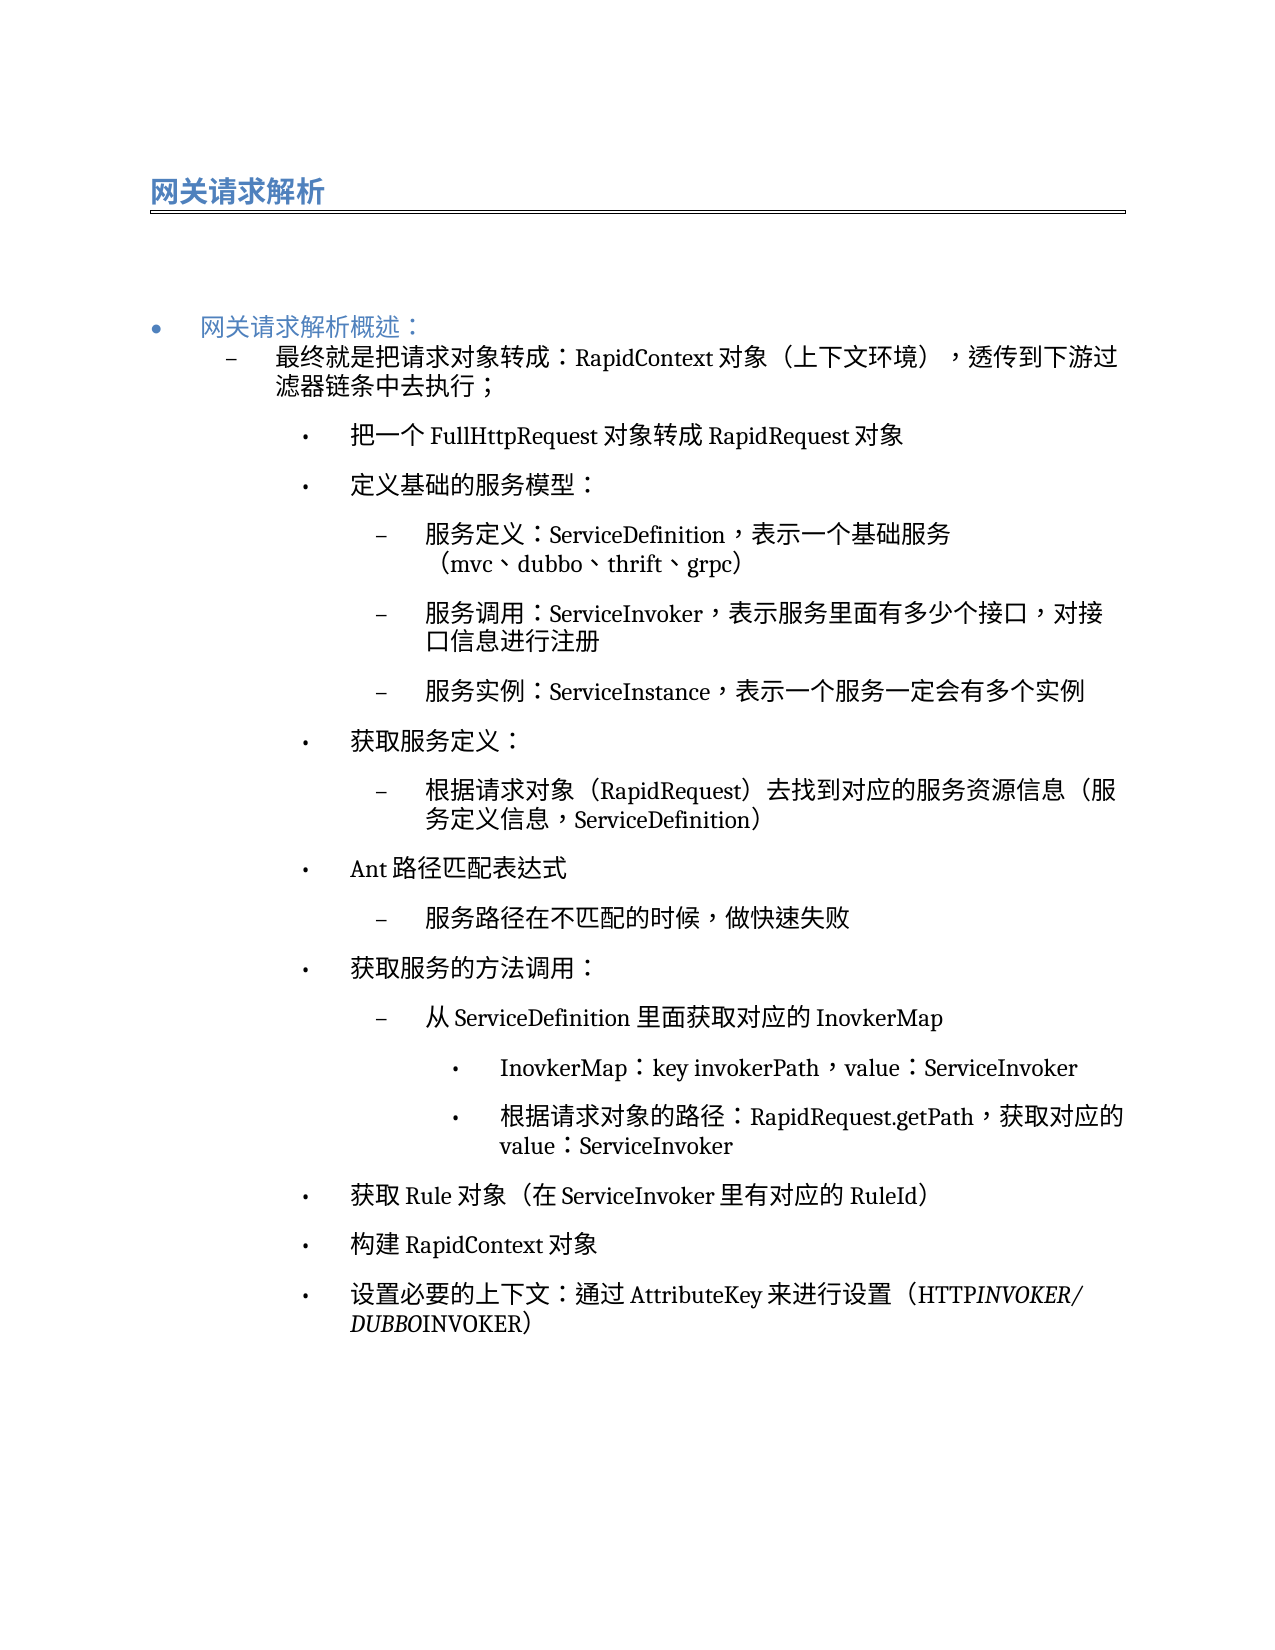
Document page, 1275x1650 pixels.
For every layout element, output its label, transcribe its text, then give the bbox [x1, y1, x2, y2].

list 获取服务定义： [300, 727, 1125, 756]
list InovkerMap：key invokerPath，value：ServiceInvoker [450, 1054, 1125, 1082]
list Ant路径匹配表达式 [300, 855, 1125, 884]
list 最终就是把请求对象转成：RapidContext对象（上下文环境），透传到下游过滤器链条中去执行； [225, 344, 1125, 401]
list 根据请求对象的路径：RapidRequest.getPath，获取对应的value：ServiceInvoker [450, 1103, 1125, 1161]
list 构建RapidContext对象 [300, 1231, 1125, 1260]
list 获取服务的方法调用： [300, 954, 1125, 983]
list 服务实例：ServiceInstance，表示一个服务一定会有多个实例 [375, 678, 1125, 707]
list 服务路径在不匹配的时候，做快速失败 [375, 905, 1125, 934]
list 服务调用：ServiceInvoker，表示服务里面有多少个接口，对接口信息进行注册 [375, 599, 1125, 657]
list 把一个FullHttpRequest对象转成RapidRequest对象 [300, 422, 1125, 451]
list 定义基础的服务模型： [300, 472, 1125, 500]
list 服务定义：ServiceDefinition，表示一个基础服务（mvc、dubbo、thrift、grpc） [375, 521, 1125, 579]
list 获取Rule对象（在ServiceInvoker里有对应的RuleId） [300, 1182, 1125, 1210]
list 设置必要的上下文：通过AttributeKey来进行设置（HTTPINVOKER/DUBBOINVOKER） [300, 1281, 1125, 1338]
list 从ServiceDefinition里面获取对应的InovkerMap [375, 1004, 1125, 1033]
list 根据请求对象（RapidRequest）去找到对应的服务资源信息（服务定义信息，ServiceDefinition） [375, 777, 1125, 834]
subtitle 网关请求解析 [150, 171, 1125, 210]
subtitle 网关请求解析概述： [150, 310, 1125, 344]
